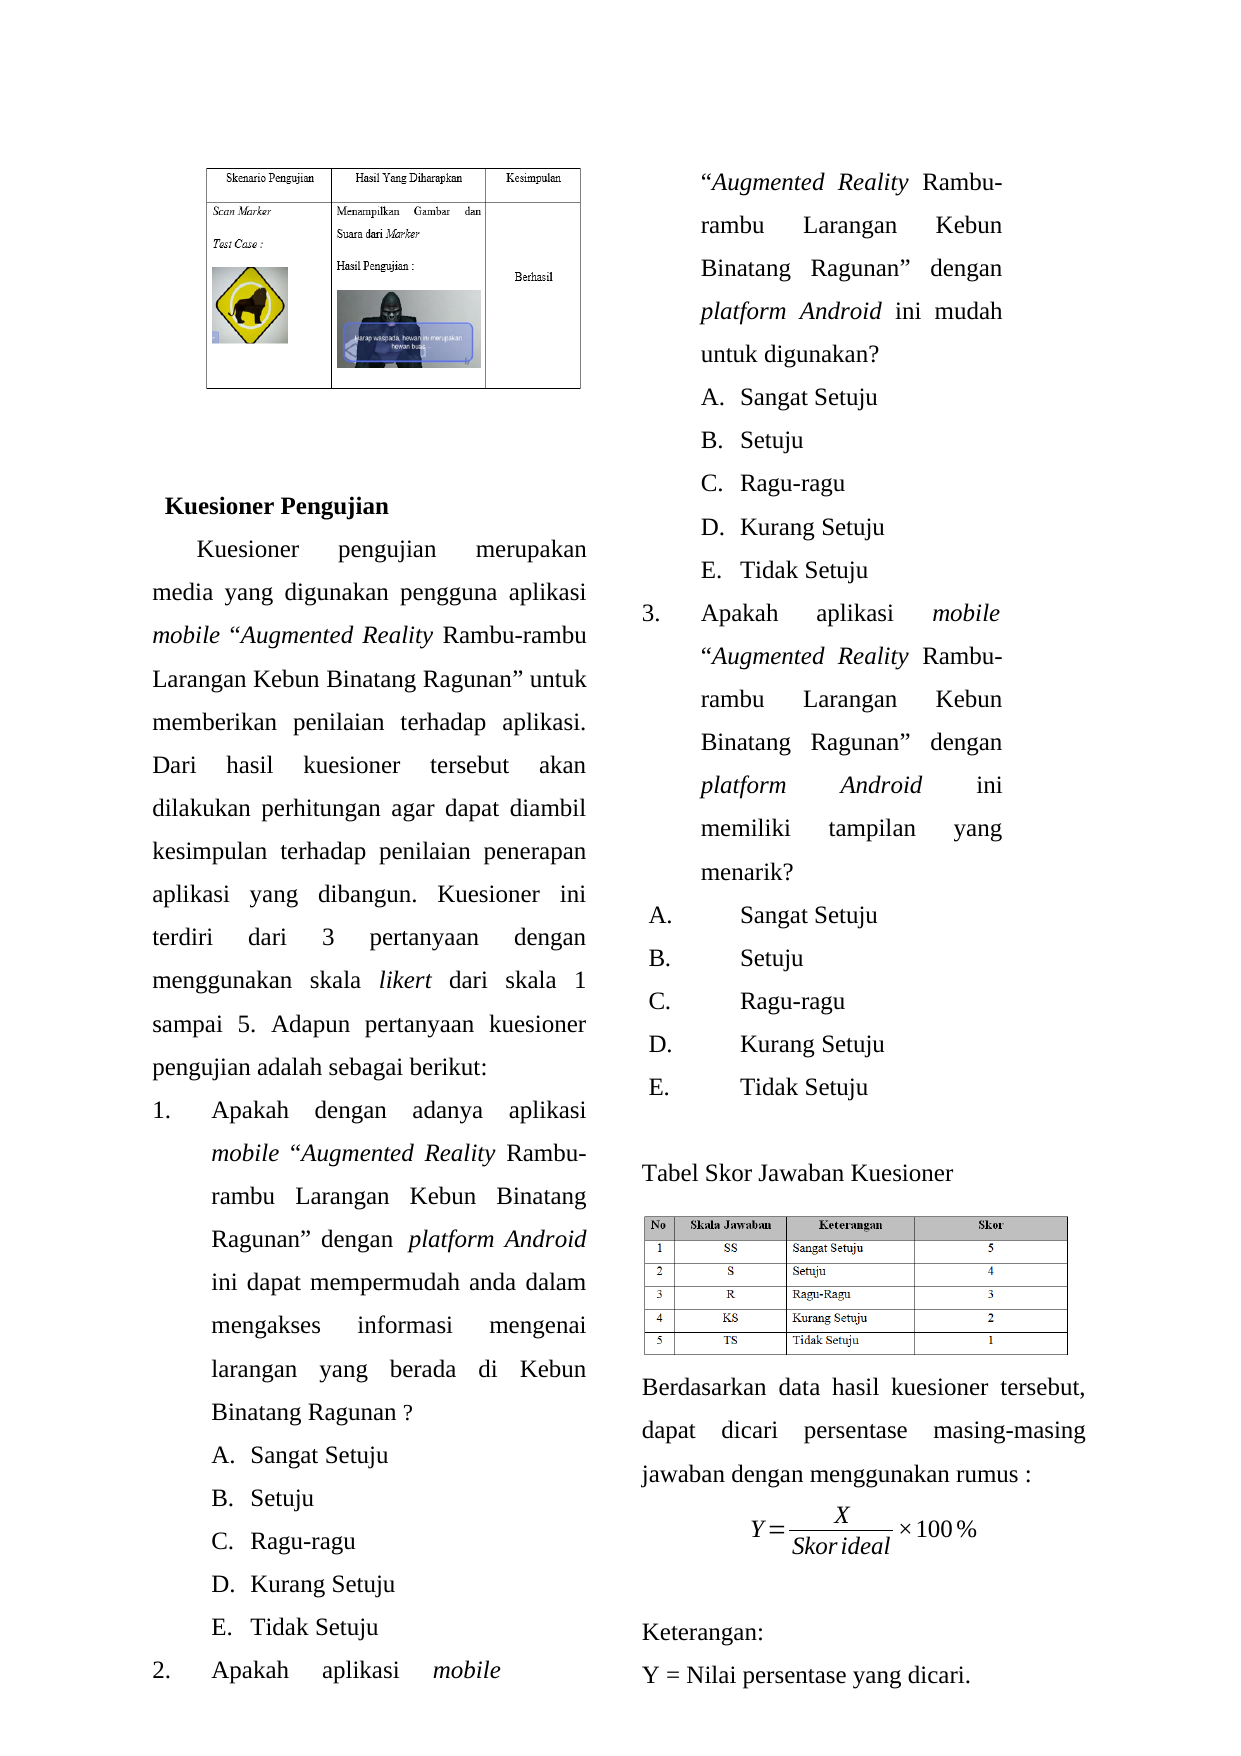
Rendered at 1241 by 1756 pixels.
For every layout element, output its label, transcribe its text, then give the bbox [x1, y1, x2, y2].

list Sangat Setuju [701, 382, 1086, 411]
text Kuesioner Pengujian [152, 491, 587, 520]
list Sangat Setuju [642, 900, 1086, 928]
list Setuju [211, 1483, 587, 1512]
list Tidak Setuju [642, 1072, 1086, 1101]
list Tidak Setuju [701, 555, 1086, 583]
list Apakah aplikasi mobile “Augmented Reality Rambu-rambu Larangan Kebun Binatang Ragunan” dengan platform Android ini mudah untuk digunakan? [152, 1656, 503, 1684]
text Berdasarkan data hasil kuesioner tersebut, dapat dicari persentase masing-masing jawaban dengan menggunakan rumus : [642, 1372, 1086, 1487]
list Kurang Setuju [642, 1029, 1086, 1058]
list Setuju [701, 425, 1086, 454]
list Sangat Setuju [211, 1440, 587, 1469]
list Kurang Setuju [701, 512, 1086, 540]
picture [641, 1216, 1072, 1360]
text Y = Nilai persentase yang dicari. [642, 1660, 1086, 1689]
list Apakah aplikasi mobile “Augmented Reality Rambu-rambu Larangan Kebun Binatang Ragunan” dengan platform Android ini mudah untuk digunakan? [642, 167, 1002, 368]
list Ragu-ragu [701, 468, 1086, 497]
list Setuju [642, 943, 1086, 972]
list Apakah aplikasi mobile “Augmented Reality Rambu-rambu Larangan Kebun Binatang Ragunan” dengan platform Android ini memiliki tampilan yang menarik? [642, 598, 1002, 885]
list Ragu-ragu [642, 986, 1086, 1015]
text Kuesioner pengujian merupakan media yang digunakan pengguna aplikasi mobile “Augmented Reality Rambu-rambu Larangan Kebun Binatang Ragunan” untuk memberikan penilaian terhadap aplikasi. Dari hasil kuesioner tersebut akan dilakukan perhitungan agar dapat diambil kesimpulan terhadap penilaian penerapan aplikasi yang dibangun. Kuesioner ini terdiri dari 3 pertanyaan dengan menggunakan skala likert dari skala 1 sampai 5. Adapun pertanyaan kuesioner pengujian adalah sebagai berikut: [152, 534, 587, 1081]
list Tidak Setuju [211, 1612, 587, 1641]
text Keterangan: [642, 1617, 1086, 1646]
list Ragu-ragu [211, 1526, 587, 1555]
list Kurang Setuju [211, 1569, 587, 1598]
text Tabel Skor Jawaban Kuesioner [642, 1158, 1086, 1187]
list Apakah dengan adanya aplikasi mobile “Augmented Reality Rambu-rambu Larangan Kebun Binatang Ragunan” dengan platform Android ini dapat mempermudah anda dalam mengakses informasi mengenai larangan yang berada di Kebun Binatang Ragunan ? [152, 1095, 587, 1426]
picture [204, 166, 583, 392]
